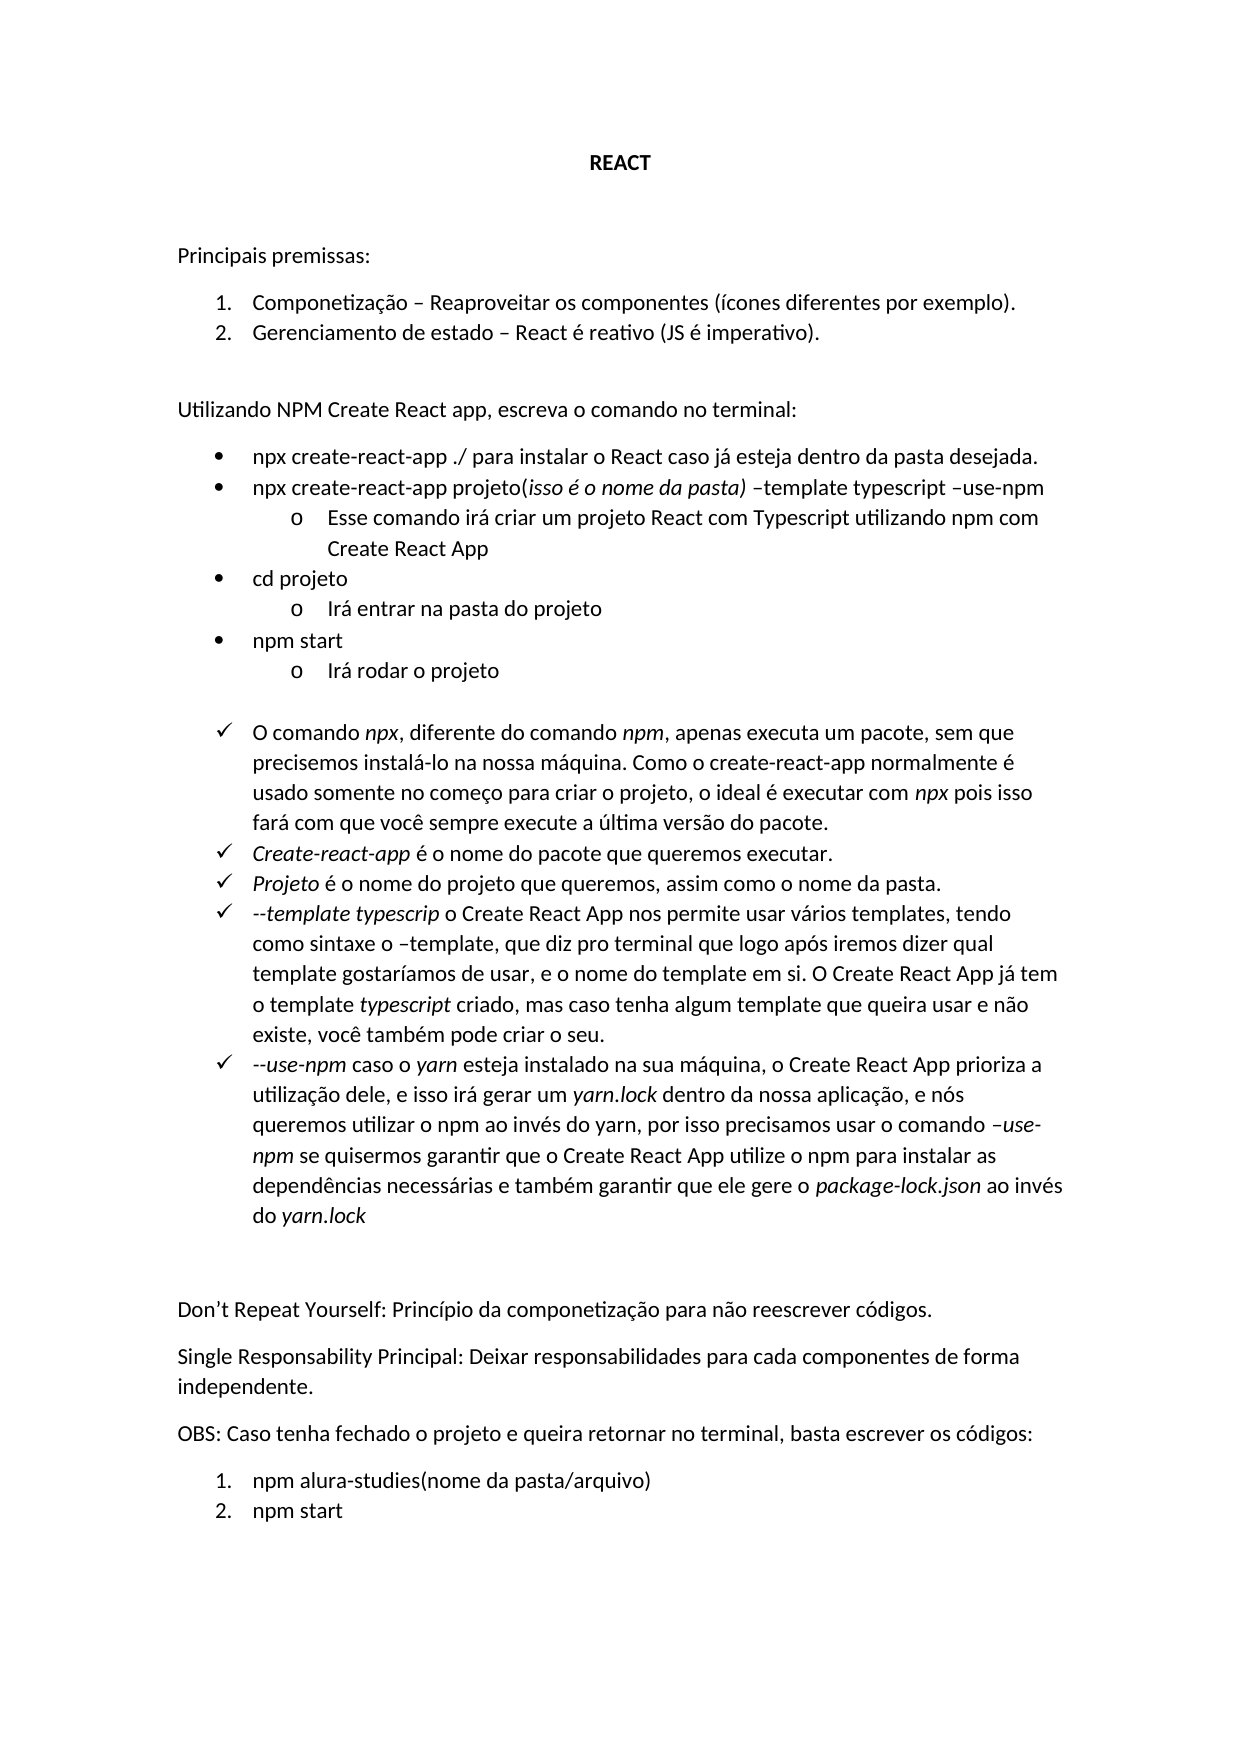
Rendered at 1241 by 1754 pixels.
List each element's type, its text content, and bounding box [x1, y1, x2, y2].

list Create-react-app é o nome do pacote que queremos executar. [215, 839, 1063, 867]
text Principais premissas: [177, 241, 1063, 269]
list Componetização – Reaproveitar os componentes (ícones diferentes por exemplo). [215, 288, 1063, 316]
list --template typescrip o Create React App nos permite usar vários templates, tendo como sintaxe o –template, que diz pro terminal que logo após iremos dizer qual template gostaríamos de usar, e o nome do template em si. O Create React App já tem o template typescript criado, mas caso tenha algum template que queira usar e não existe, você também pode criar o seu. [215, 899, 1063, 1048]
text Don’t Repeat Yourself: Princípio da componetização para não reescrever códigos. [177, 1295, 1063, 1323]
list npx create-react-app ./ para instalar o React caso já esteja dentro da pasta desejada. [215, 442, 1063, 470]
list Irá rodar o projeto [290, 656, 1063, 685]
text Single Responsability Principal: Deixar responsabilidades para cada componentes de forma independente. [177, 1342, 1063, 1400]
list Projeto é o nome do projeto que queremos, assim como o nome da pasta. [215, 869, 1063, 897]
text REACT [177, 148, 1063, 176]
list npx create-react-app projeto(isso é o nome da pasta) –template typescript –use-npm [215, 473, 1063, 501]
text Utilizando NPM Create React app, escreva o comando no terminal: [177, 396, 1063, 423]
list O comando npx, diferente do comando npm, apenas executa um pacote, sem que precisemos instalá-lo na nossa máquina. Como o create-react-app normalmente é usado somente no começo para criar o projeto, o ideal é executar com npx pois isso fará com que você sempre execute a última versão do pacote. [215, 718, 1063, 837]
list cd projeto [215, 564, 1063, 592]
list npm start [215, 1496, 1063, 1524]
list npm alura-studies(nome da pasta/arquivo) [215, 1466, 1063, 1494]
list npm start [215, 626, 1063, 654]
list Esse comando irá criar um projeto React com Typescript utilizando npm com Create React App [290, 503, 1063, 562]
list Gerenciamento de estado – React é reativo (JS é imperativo). [215, 318, 1063, 346]
text OBS: Caso tenha fechado o projeto e queira retornar no terminal, basta escrever os códigos: [177, 1419, 1063, 1447]
list --use-npm caso o yarn esteja instalado na sua máquina, o Create React App prioriza a utilização dele, e isso irá gerar um yarn.lock dentro da nossa aplicação, e nós queremos utilizar o npm ao invés do yarn, por isso precisamos usar o comando –use-npm se quisermos garantir que o Create React App utilize o npm para instalar as dependências necessárias e também garantir que ele gere o package-lock.json ao invés do yarn.lock [215, 1050, 1063, 1229]
list Irá entrar na pasta do projeto [290, 594, 1063, 624]
